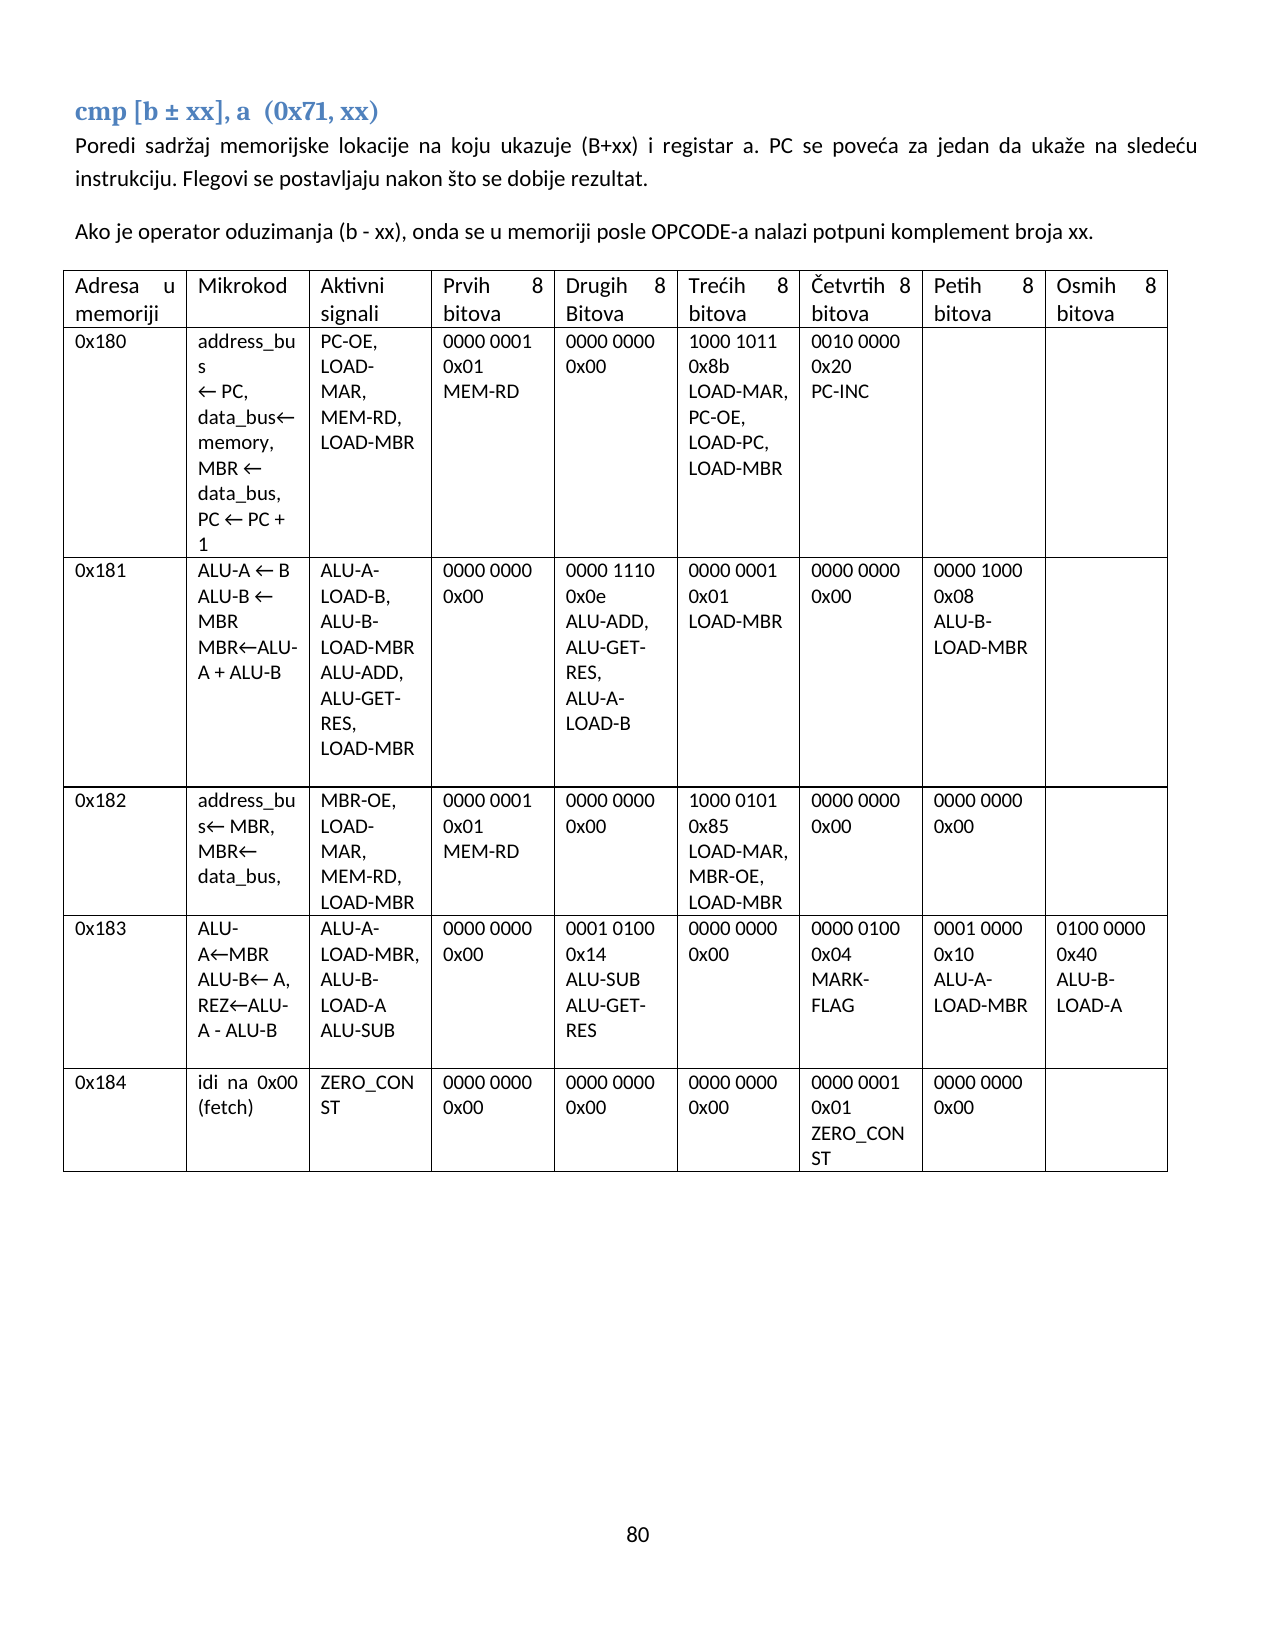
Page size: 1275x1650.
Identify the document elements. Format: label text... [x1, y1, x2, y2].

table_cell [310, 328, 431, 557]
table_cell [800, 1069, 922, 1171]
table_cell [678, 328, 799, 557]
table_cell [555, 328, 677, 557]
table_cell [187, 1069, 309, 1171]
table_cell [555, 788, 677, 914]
text Ako je operator oduzimanja (b - xx), onda se u memoriji posle OPCODE-a nalazi potpuni komplement broja xx. [75, 217, 1200, 245]
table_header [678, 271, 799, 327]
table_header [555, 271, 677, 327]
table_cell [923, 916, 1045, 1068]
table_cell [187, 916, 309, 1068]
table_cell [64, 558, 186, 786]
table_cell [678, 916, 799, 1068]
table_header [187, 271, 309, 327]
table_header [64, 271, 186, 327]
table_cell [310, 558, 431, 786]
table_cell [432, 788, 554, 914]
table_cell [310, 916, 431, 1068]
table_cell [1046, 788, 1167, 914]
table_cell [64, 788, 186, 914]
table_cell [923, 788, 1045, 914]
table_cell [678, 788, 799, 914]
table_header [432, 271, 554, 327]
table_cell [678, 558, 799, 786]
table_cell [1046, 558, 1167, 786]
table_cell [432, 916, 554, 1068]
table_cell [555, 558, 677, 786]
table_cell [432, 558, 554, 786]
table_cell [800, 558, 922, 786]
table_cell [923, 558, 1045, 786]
subtitle cmp [b ± xx], a (0x71, xx) [75, 96, 1200, 127]
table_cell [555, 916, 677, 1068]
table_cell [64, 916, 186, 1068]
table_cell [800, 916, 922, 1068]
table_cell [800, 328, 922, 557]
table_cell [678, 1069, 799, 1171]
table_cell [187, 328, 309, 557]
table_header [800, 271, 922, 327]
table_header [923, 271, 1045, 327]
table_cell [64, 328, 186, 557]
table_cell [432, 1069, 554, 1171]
text Poredi sadržaj memorijske lokacije na koju ukazuje (B+xx) i registar a. PC se poveća za jedan da ukaže na sledeću instrukciju. Flegovi se postavljaju nakon što se dobije rezultat. [75, 132, 1200, 192]
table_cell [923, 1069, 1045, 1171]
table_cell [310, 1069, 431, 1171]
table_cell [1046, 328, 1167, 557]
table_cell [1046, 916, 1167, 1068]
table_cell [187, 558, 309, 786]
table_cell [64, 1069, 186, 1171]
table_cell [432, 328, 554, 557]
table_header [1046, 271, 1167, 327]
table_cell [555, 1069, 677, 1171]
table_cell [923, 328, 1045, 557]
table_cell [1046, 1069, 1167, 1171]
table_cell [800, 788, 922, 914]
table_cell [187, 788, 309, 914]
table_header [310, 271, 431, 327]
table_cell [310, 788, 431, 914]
